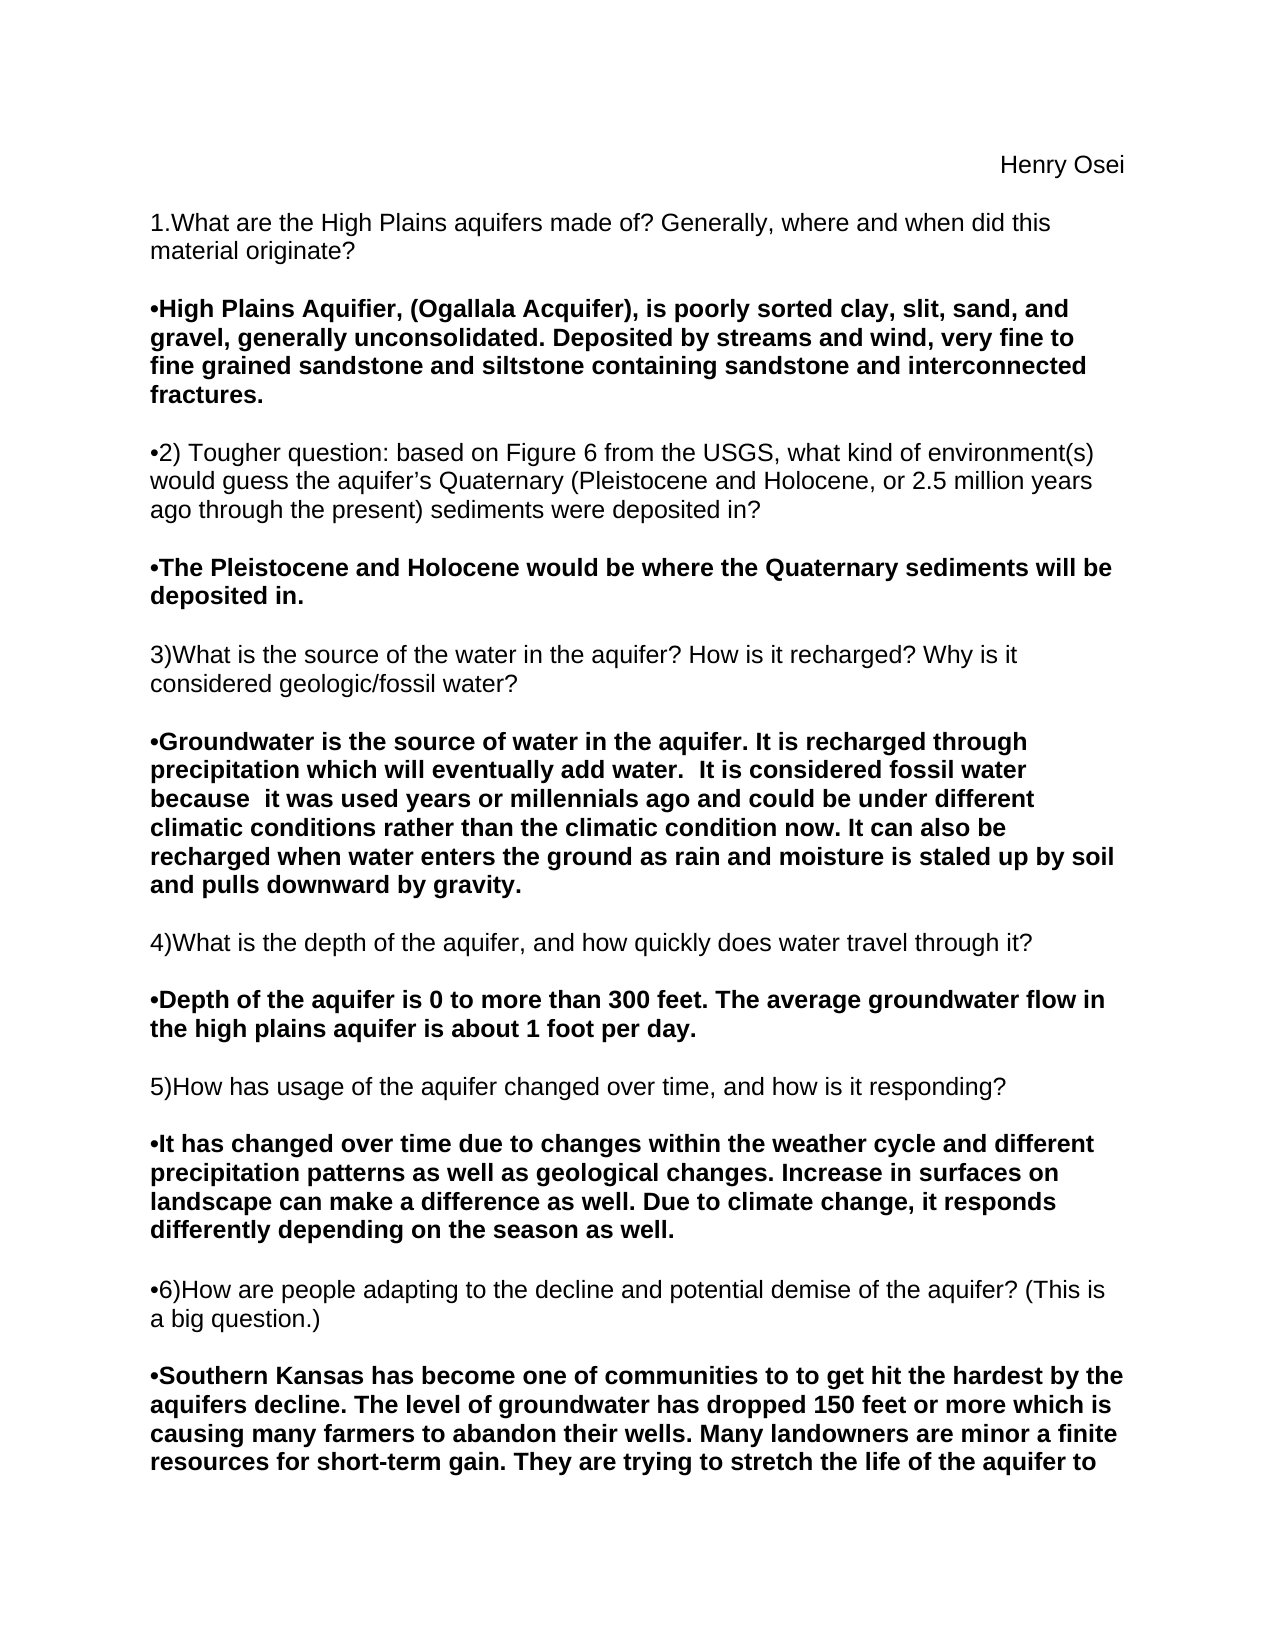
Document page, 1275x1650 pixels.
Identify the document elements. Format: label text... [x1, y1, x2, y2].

text •6)How are people adapting to the decline and potential demise of the aquifer? (This is a big question.) [150, 1275, 1125, 1332]
text •Depth of the aquifer is 0 to more than 300 feet. The average groundwater flow in the high plains aquifer is about 1 foot per day. [150, 986, 1125, 1043]
text •It has changed over time due to changes within the weather cycle and different precipitation patterns as well as geological changes. Increase in surfaces on landscape can make a difference as well. Due to climate change, it responds differently depending on the season as well. [150, 1129, 1125, 1244]
text 1.What are the High Plains aquifers made of? Generally, where and when did this material originate? [150, 207, 1125, 265]
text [150, 1361, 1125, 1476]
text 5)How has usage of the aquifer changed over time, and how is it responding? [150, 1072, 1125, 1101]
text •2) Tougher question: based on Figure 6 from the USGS, what kind of environment(s) would guess the aquifer’s Quaternary (Pleistocene and Holocene, or 2.5 million years ago through the present) sediments were deposited in? [150, 437, 1125, 524]
text •Groundwater is the source of water in the aquifer. It is recharged through precipitation which will eventually add water. It is considered fossil water because it was used years or millennials ago and could be under different climatic conditions rather than the climatic condition now. It can also be recharged when water enters the ground as rain and moisture is staled up by soil and pulls downward by gravity. [150, 727, 1125, 899]
text 4)What is the depth of the aquifer, and how quickly does water travel through it? [150, 928, 1125, 957]
text •The Pleistocene and Holocene would be where the Quaternary sediments will be deposited in. [150, 552, 1125, 610]
text Henry Osei [150, 150, 1125, 179]
text •High Plains Aquifier, (Ogallala Acquifer), is poorly sorted clay, slit, sand, and gravel, generally unconsolidated. Deposited by streams and wind, very fine to fine grained sandstone and siltstone containing sandstone and interconnected fractures. [150, 294, 1125, 409]
text 3)What is the source of the water in the aquifer? How is it recharged? Why is it considered geologic/fossil water? [150, 641, 1125, 698]
